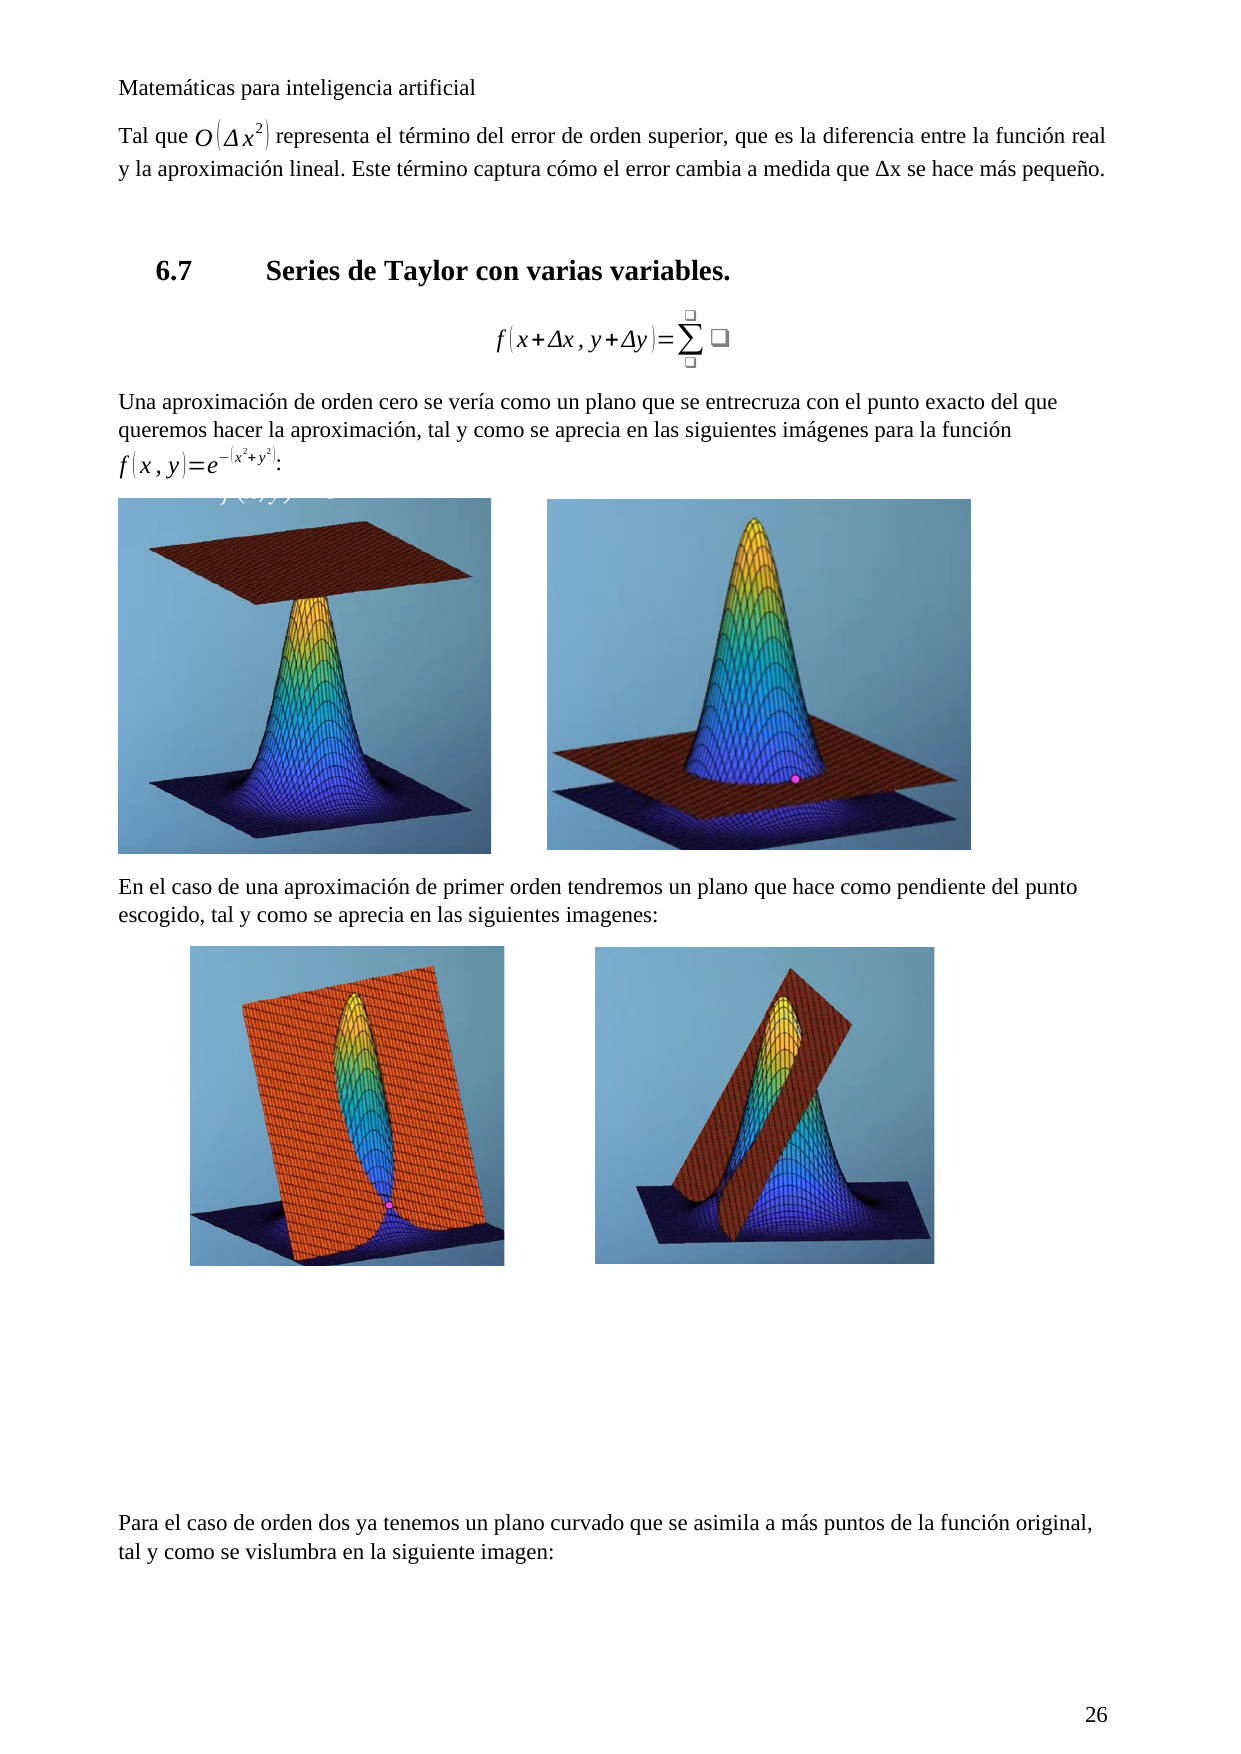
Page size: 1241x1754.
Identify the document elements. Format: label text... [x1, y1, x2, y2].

picture [547, 499, 971, 850]
picture [118, 498, 492, 854]
subtitle Series de Taylor con varias variables. [155, 253, 1107, 287]
picture [190, 946, 505, 1266]
text En el caso de una aproximación de primer orden tendremos un plano que hace como pendiente del punto escogido, tal y como se aprecia en las siguientes imagenes: [118, 873, 1107, 928]
picture [595, 947, 935, 1264]
text Tal que representa el término del error de orden superior, que es la diferencia entre la función real y la aproximación lineal. Este término captura cómo el error cambia a medida que Δx se hace más pequeño. [118, 118, 1107, 181]
text Una aproximación de orden cero se vería como un plano que se entrecruza con el punto exacto del que queremos hacer la aproximación, tal y como se aprecia en las siguientes imágenes para la función : [118, 388, 1107, 480]
text Para el caso de orden dos ya tenemos un plano curvado que se asimila a más puntos de la función original, tal y como se vislumbra en la siguiente imagen: [118, 1509, 1107, 1564]
